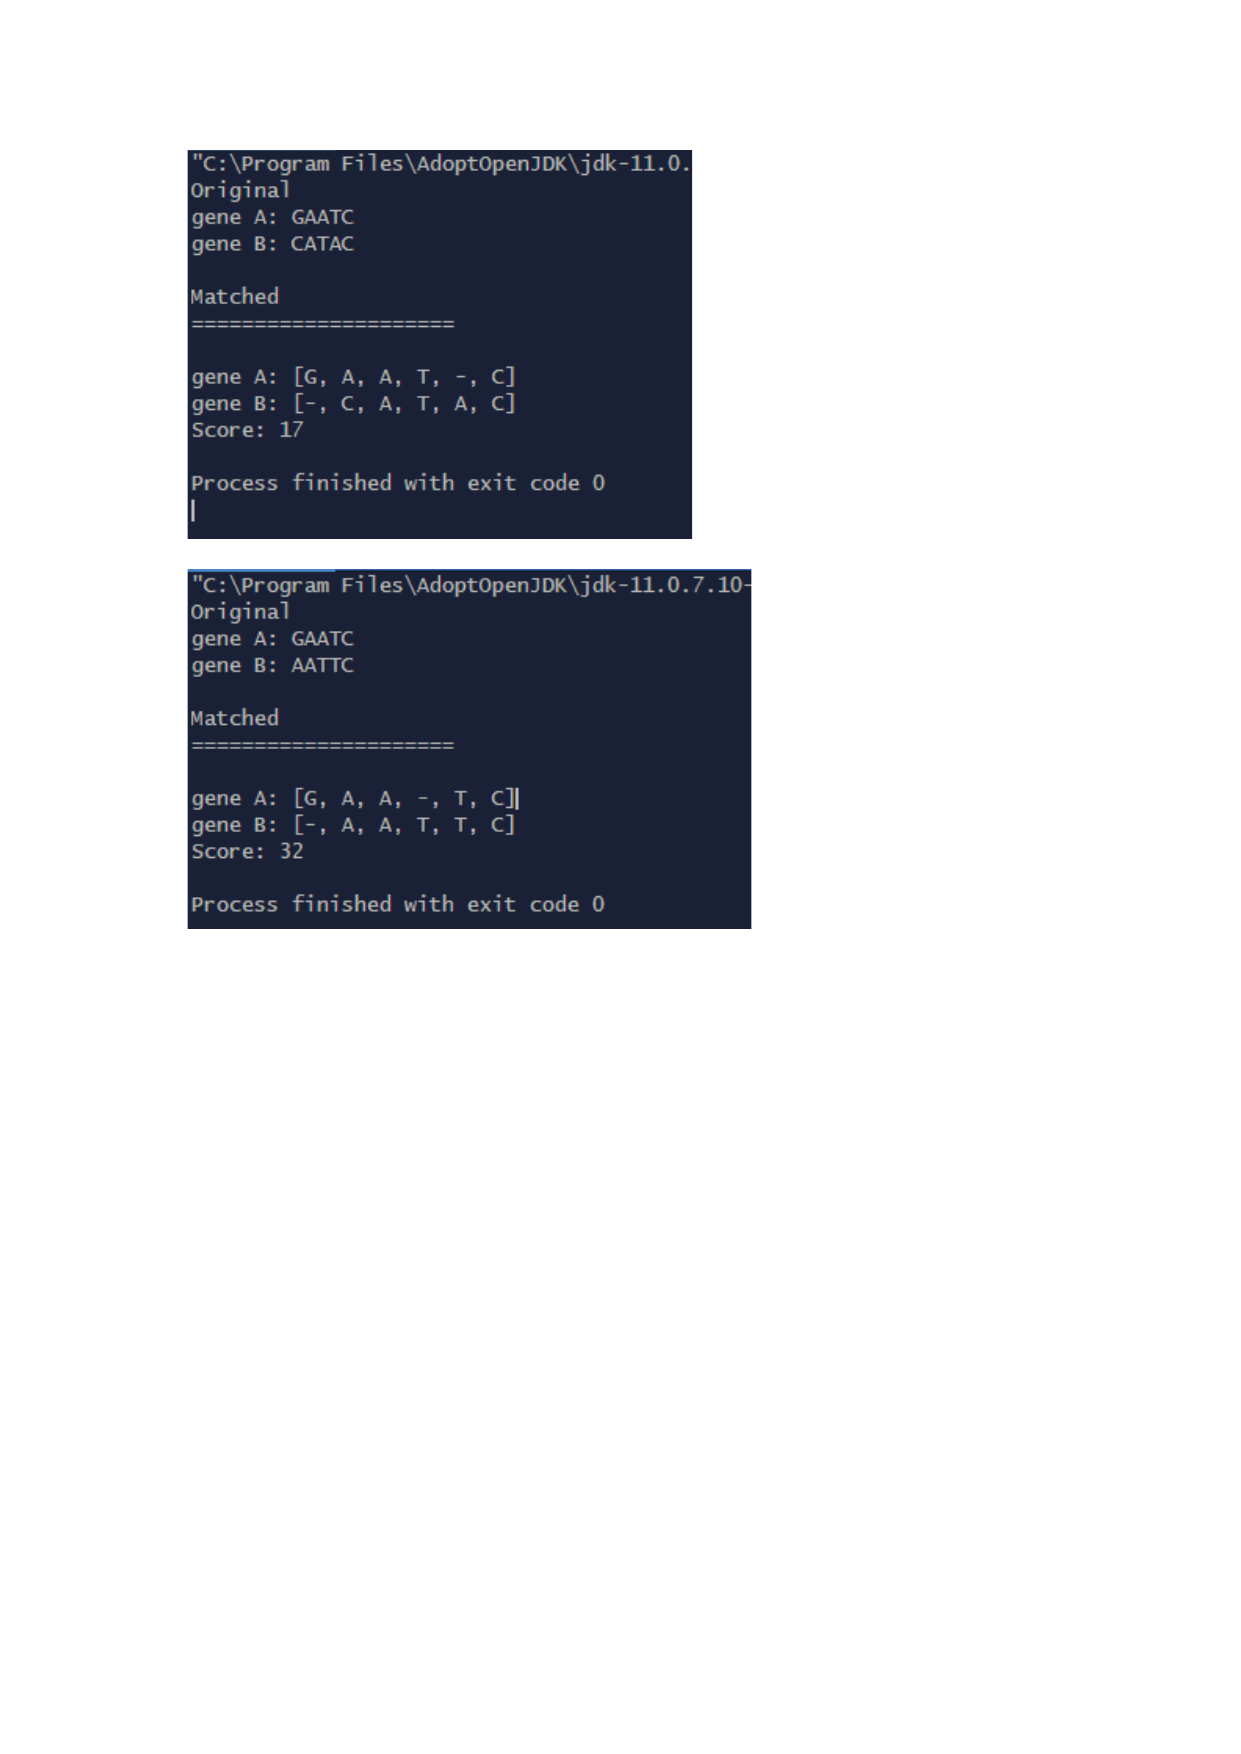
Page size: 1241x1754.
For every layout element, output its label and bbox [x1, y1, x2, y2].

picture [187, 150, 693, 539]
picture [187, 569, 752, 929]
